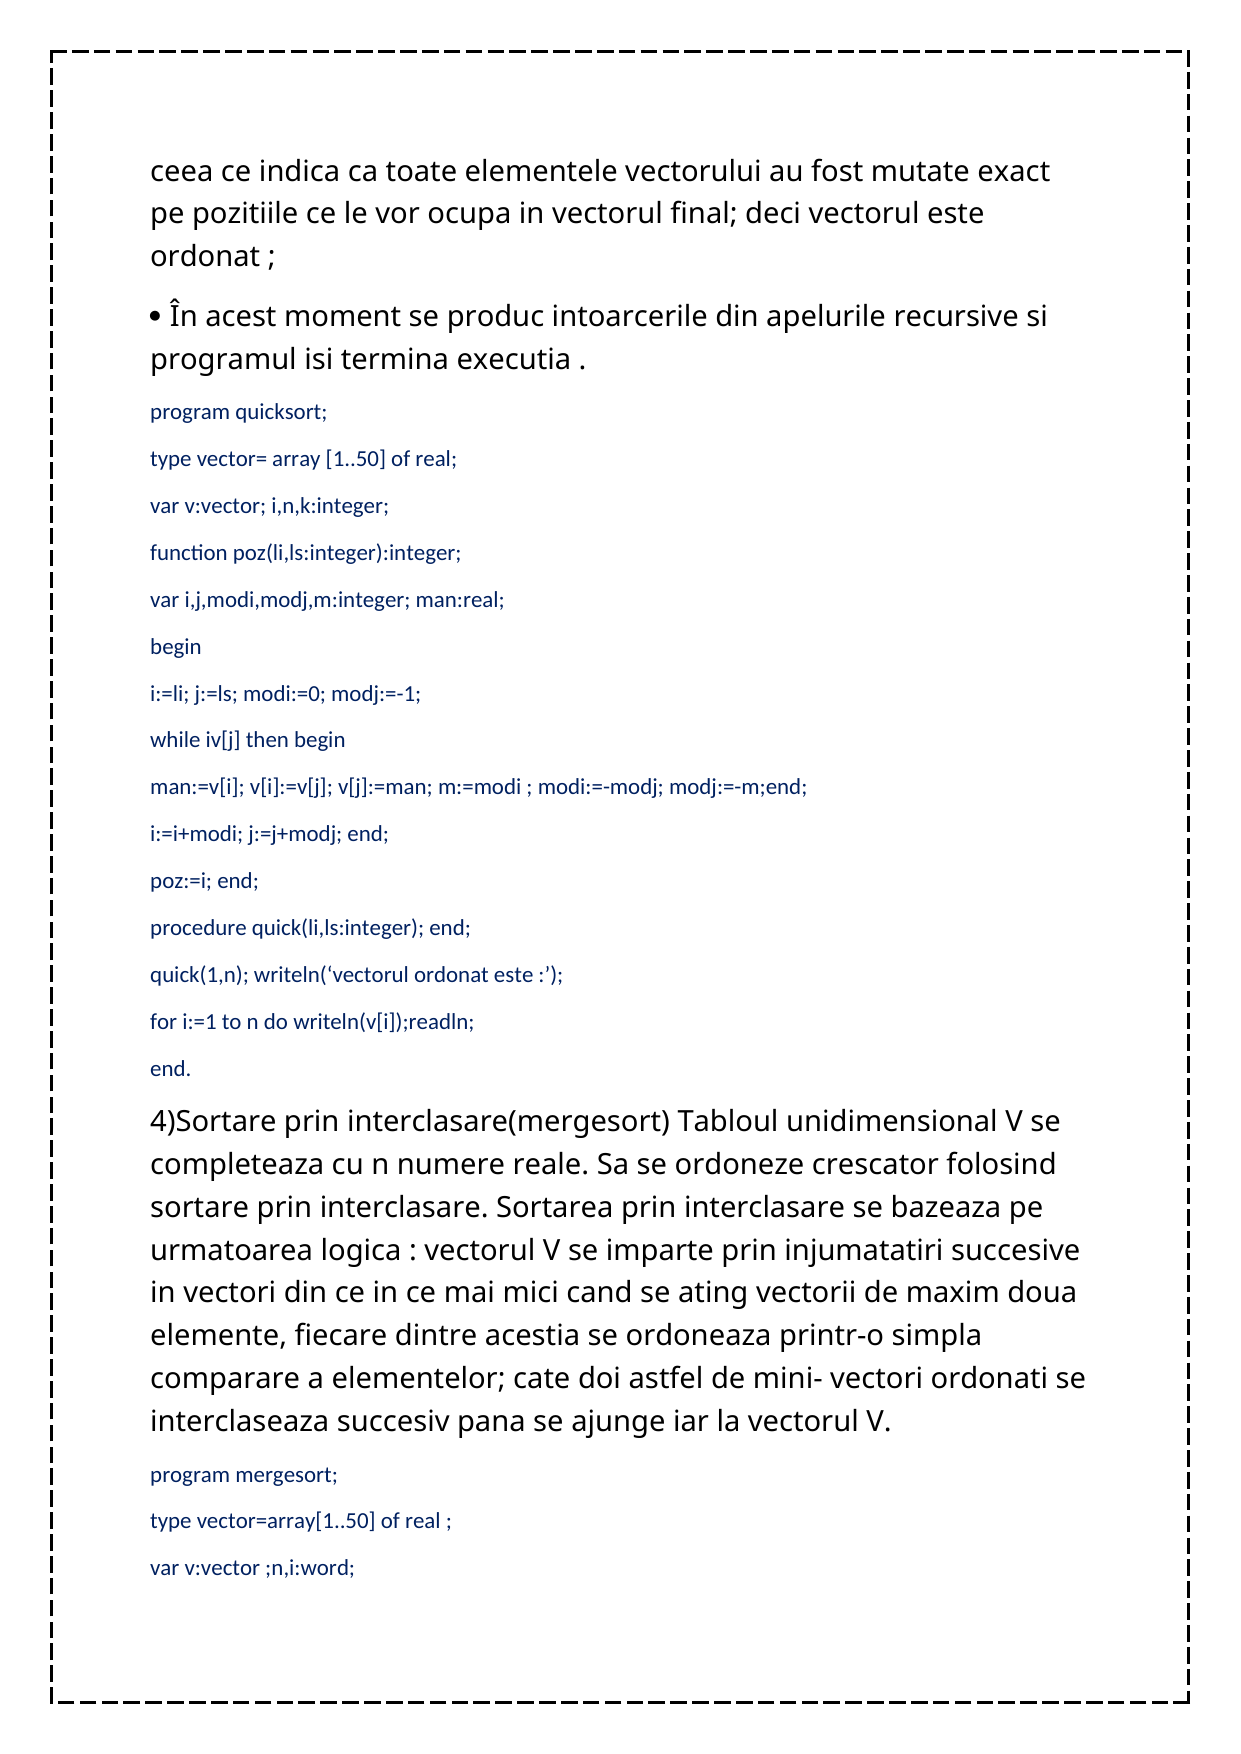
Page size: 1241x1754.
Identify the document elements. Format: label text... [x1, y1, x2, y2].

text i:=li; j:=ls; modi:=0; modj:=-1; [150, 679, 1090, 707]
text end. [150, 1054, 1090, 1082]
text i:=i+modi; j:=j+modj; end; [150, 819, 1090, 847]
text begin [150, 632, 1090, 660]
text poz:=i; end; [150, 866, 1090, 894]
text var i,j,modi,modj,m:integer; man:real; [150, 585, 1090, 613]
text program mergesort; [150, 1460, 1090, 1488]
text while iv[j] then begin [150, 726, 1090, 753]
text for i:=1 to n do writeln(v[i]);readln; [150, 1007, 1090, 1035]
text program quicksort; [150, 397, 1090, 425]
text var v:vector; i,n,k:integer; [150, 491, 1090, 519]
text procedure quick(li,ls:integer); end; [150, 913, 1090, 941]
text type vector= array [1..50] of real; [150, 444, 1090, 472]
text var v:vector ;n,i:word; [150, 1553, 1090, 1581]
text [150, 150, 1090, 275]
text 4)Sortare prin interclasare(mergesort) Tabloul unidimensional V se completeaza cu n numere reale. Sa se ordoneze crescator folosind sortare prin interclasare. Sortarea prin interclasare se bazeaza pe urmatoarea logica : vectorul V se imparte prin injumatatiri succesive in vectori din ce in ce mai mici cand se ating vectorii de maxim doua elemente, fiecare dintre acestia se ordoneaza printr-o simpla comparare a elementelor; cate doi astfel de mini- vectori ordonati se interclaseaza succesiv pana se ajunge iar la vectorul V. [150, 1101, 1090, 1440]
text quick(1,n); writeln(‘vectorul ordonat este :’); [150, 960, 1090, 988]
text man:=v[i]; v[i]:=v[j]; v[j]:=man; m:=modi ; modi:=-modj; modj:=-m;end; [150, 772, 1090, 800]
text function poz(li,ls:integer):integer; [150, 538, 1090, 566]
text În acest moment se produc intoarcerile din apelurile recursive si programul isi termina executia . [150, 295, 1090, 378]
text type vector=array[1..50] of real ; [150, 1507, 1090, 1534]
